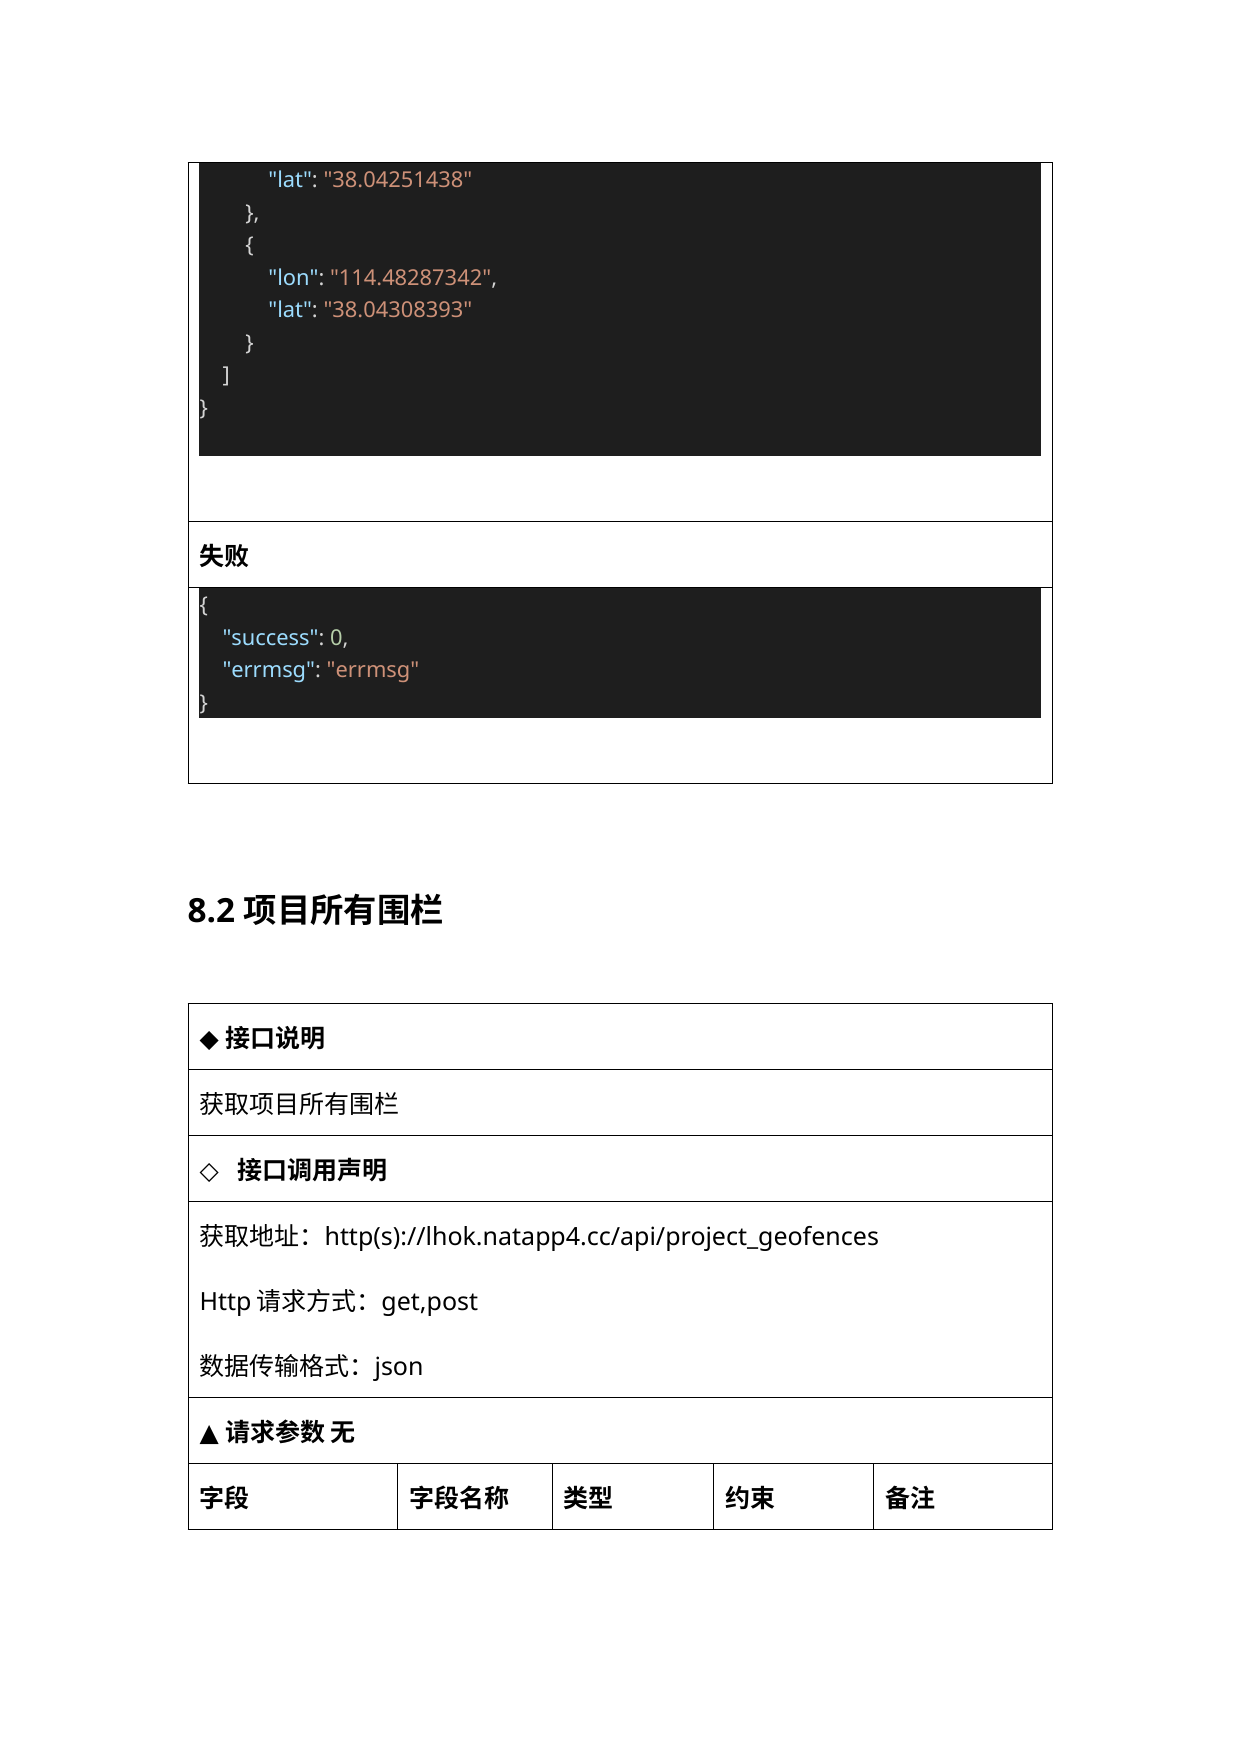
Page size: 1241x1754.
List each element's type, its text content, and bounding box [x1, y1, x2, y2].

table_cell 失败 [189, 522, 1052, 587]
table_cell 获取项目所有围栏 [189, 1070, 1052, 1135]
table_cell ▲ 请求参数 无 [189, 1398, 1052, 1463]
table_header ◆ 接口说明 [189, 1004, 1052, 1069]
table_cell 字段名称 [398, 1464, 552, 1529]
table_cell 约束 [714, 1464, 873, 1529]
table_cell 获取地址：http(s)://lhok.natapp4.cc/api/project_geofences Http请求方式：get,post 数据传输格式：json [189, 1202, 1052, 1397]
table_cell 备注 [874, 1464, 1052, 1529]
table_cell 接口调用声明 [189, 1136, 1052, 1201]
table_cell 类型 [553, 1464, 713, 1529]
subtitle 8.2 项目所有围栏 [187, 876, 1053, 941]
table_cell 字段 [189, 1464, 397, 1529]
table_cell { "success": 0, "errmsg": "errmsg" } [189, 588, 1052, 783]
